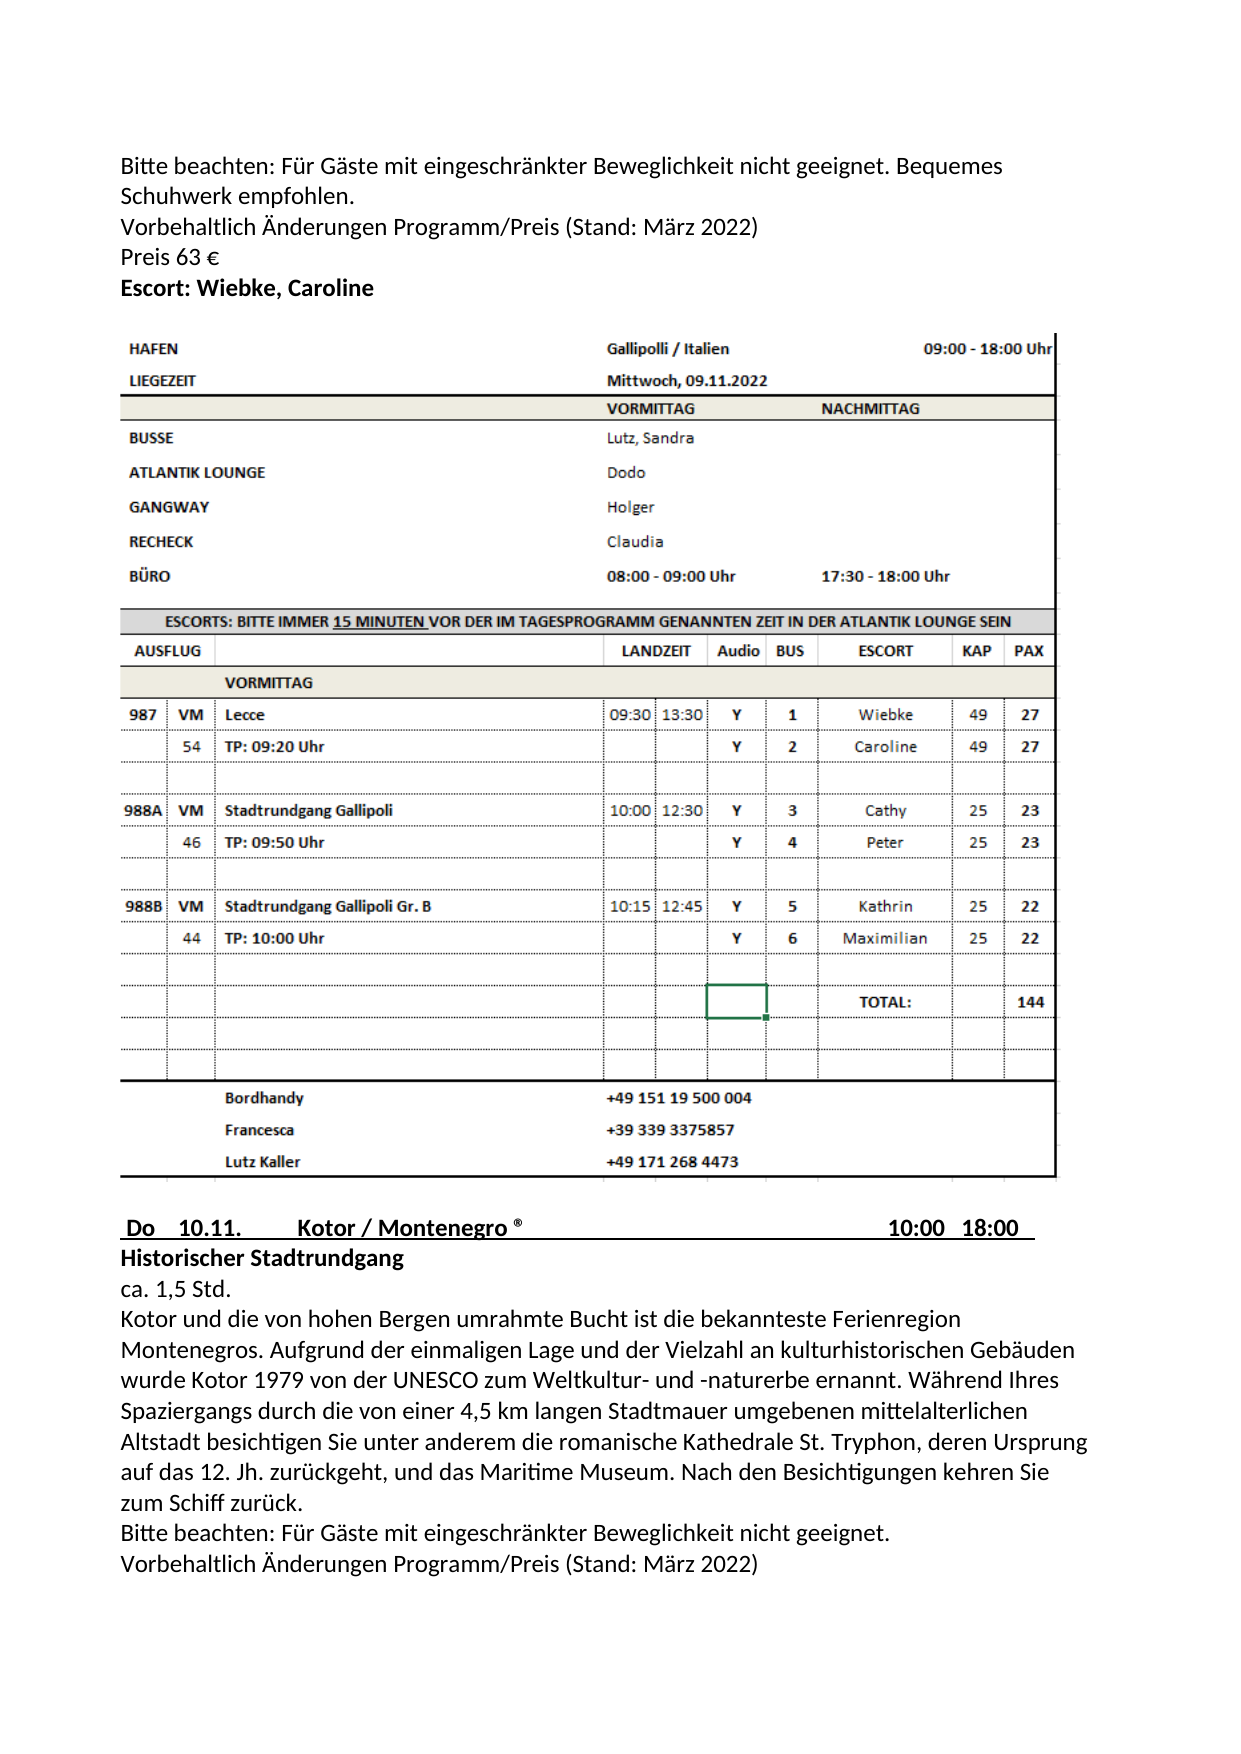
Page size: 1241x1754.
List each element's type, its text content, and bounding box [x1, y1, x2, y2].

text Escort: Wiebke, Caroline [120, 272, 1090, 303]
text ca. 1,5 Std. [120, 1273, 1090, 1304]
text Bitte beachten: Für Gäste mit eingeschränkter Beweglichkeit nicht geeignet. [120, 1517, 1090, 1548]
text Vorbehaltlich Änderungen Programm/Preis (Stand: März 2022) [120, 211, 1090, 242]
text Kotor und die von hohen Bergen umrahmte Bucht ist die bekannteste Ferienregion Montenegros. Aufgrund der einmaligen Lage und der Vielzahl an kulturhistorischen Gebäuden wurde Kotor 1979 von der UNESCO zum Weltkultur- und -naturerbe ernannt. Während Ihres Spaziergangs durch die von einer 4,5 km langen Stadtmauer umgebenen mittelalterlichen Altstadt besichtigen Sie unter anderem die romanische Kathedrale St. Tryphon, deren Ursprung auf das 12. Jh. zurückgeht, und das Maritime Museum. Nach den Besichtigungen kehren Sie zum Schiff zurück. [120, 1304, 1090, 1517]
text Bitte beachten: Für Gäste mit eingeschränkter Beweglichkeit nicht geeignet. Bequemes Schuhwerk empfohlen. [120, 150, 1090, 211]
text Preis 63 € [120, 242, 1090, 272]
text Do 10.11. Kotor / Montenegro ® 10:00 18:00 [120, 1212, 1090, 1243]
text Vorbehaltlich Änderungen Programm/Preis (Stand: März 2022) [120, 1548, 1090, 1578]
picture [120, 333, 1061, 1182]
text Historischer Stadtrundgang [120, 1243, 1090, 1273]
